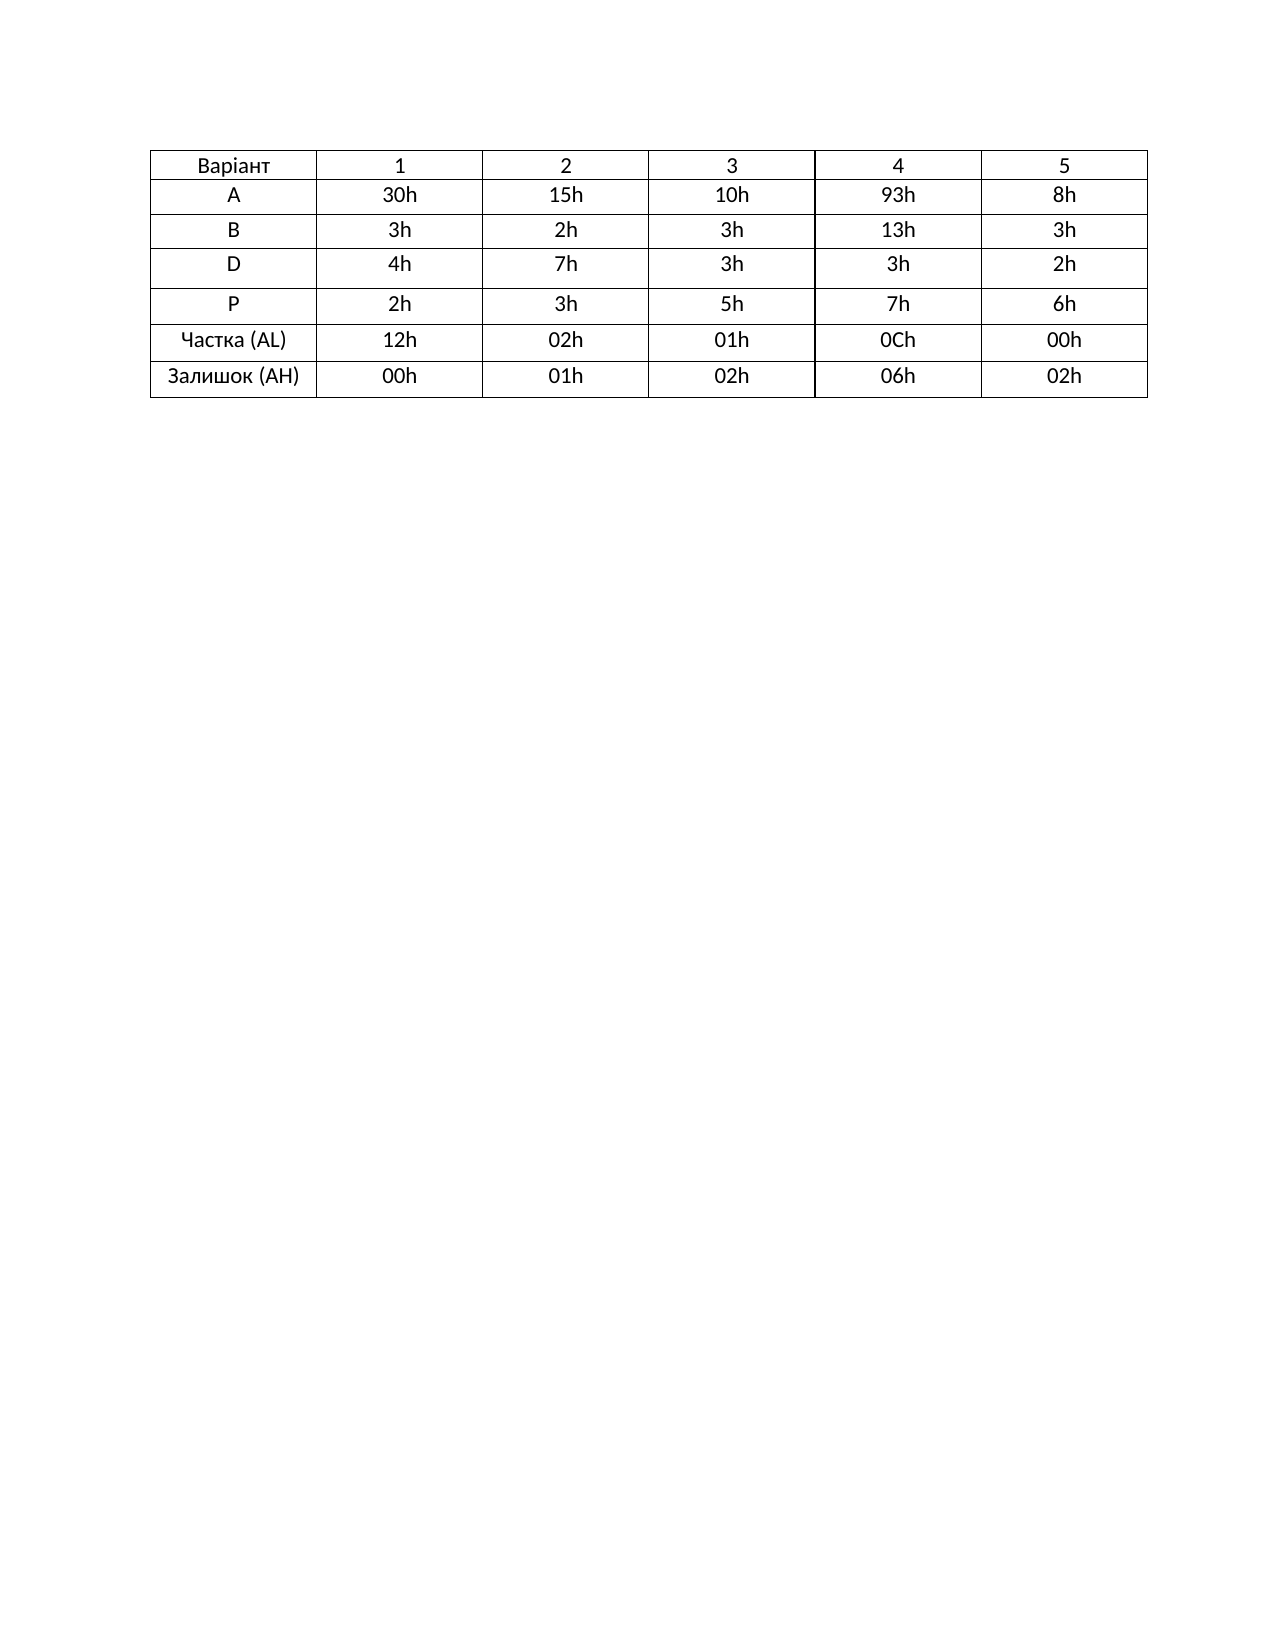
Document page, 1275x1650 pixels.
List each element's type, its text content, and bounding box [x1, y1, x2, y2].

table_cell 93h [816, 180, 981, 214]
table_cell Залишок (AH) [151, 362, 316, 397]
table_cell 3h [317, 215, 482, 248]
table_cell 01h [483, 362, 648, 397]
table_cell 12h [317, 325, 482, 361]
table_header Варіант [151, 151, 316, 179]
table_header 3 [649, 151, 814, 179]
table_cell 3h [982, 215, 1147, 248]
table_cell B [151, 215, 316, 248]
table_cell 30h [317, 180, 482, 214]
table_cell 02h [982, 362, 1147, 397]
table_header 2 [483, 151, 648, 179]
table_cell A [151, 180, 316, 214]
table_cell 02h [649, 362, 814, 397]
table_cell 13h [816, 215, 981, 248]
table_cell 2h [317, 289, 482, 324]
table_cell 01h [649, 325, 814, 361]
table_cell 3h [649, 249, 814, 288]
table_cell 02h [483, 325, 648, 361]
table_header 4 [816, 151, 981, 179]
table_header 5 [982, 151, 1147, 179]
table_cell 7h [483, 249, 648, 288]
table_cell 00h [982, 325, 1147, 361]
table_cell 3h [816, 249, 981, 288]
table_cell D [151, 249, 316, 288]
table_cell 4h [317, 249, 482, 288]
table_header 1 [317, 151, 482, 179]
table_cell 8h [982, 180, 1147, 214]
table_cell 10h [649, 180, 814, 214]
table_cell 06h [816, 362, 981, 397]
table_cell 00h [317, 362, 482, 397]
table_cell 15h [483, 180, 648, 214]
table_cell P [151, 289, 316, 324]
table_cell 6h [982, 289, 1147, 324]
table_cell 3h [483, 289, 648, 324]
table_cell 5h [649, 289, 814, 324]
table_cell 2h [982, 249, 1147, 288]
table_cell 7h [816, 289, 981, 324]
table_cell 3h [649, 215, 814, 248]
table_cell 2h [483, 215, 648, 248]
table_cell Частка (AL) [151, 325, 316, 361]
table_cell 0Ch [816, 325, 981, 361]
